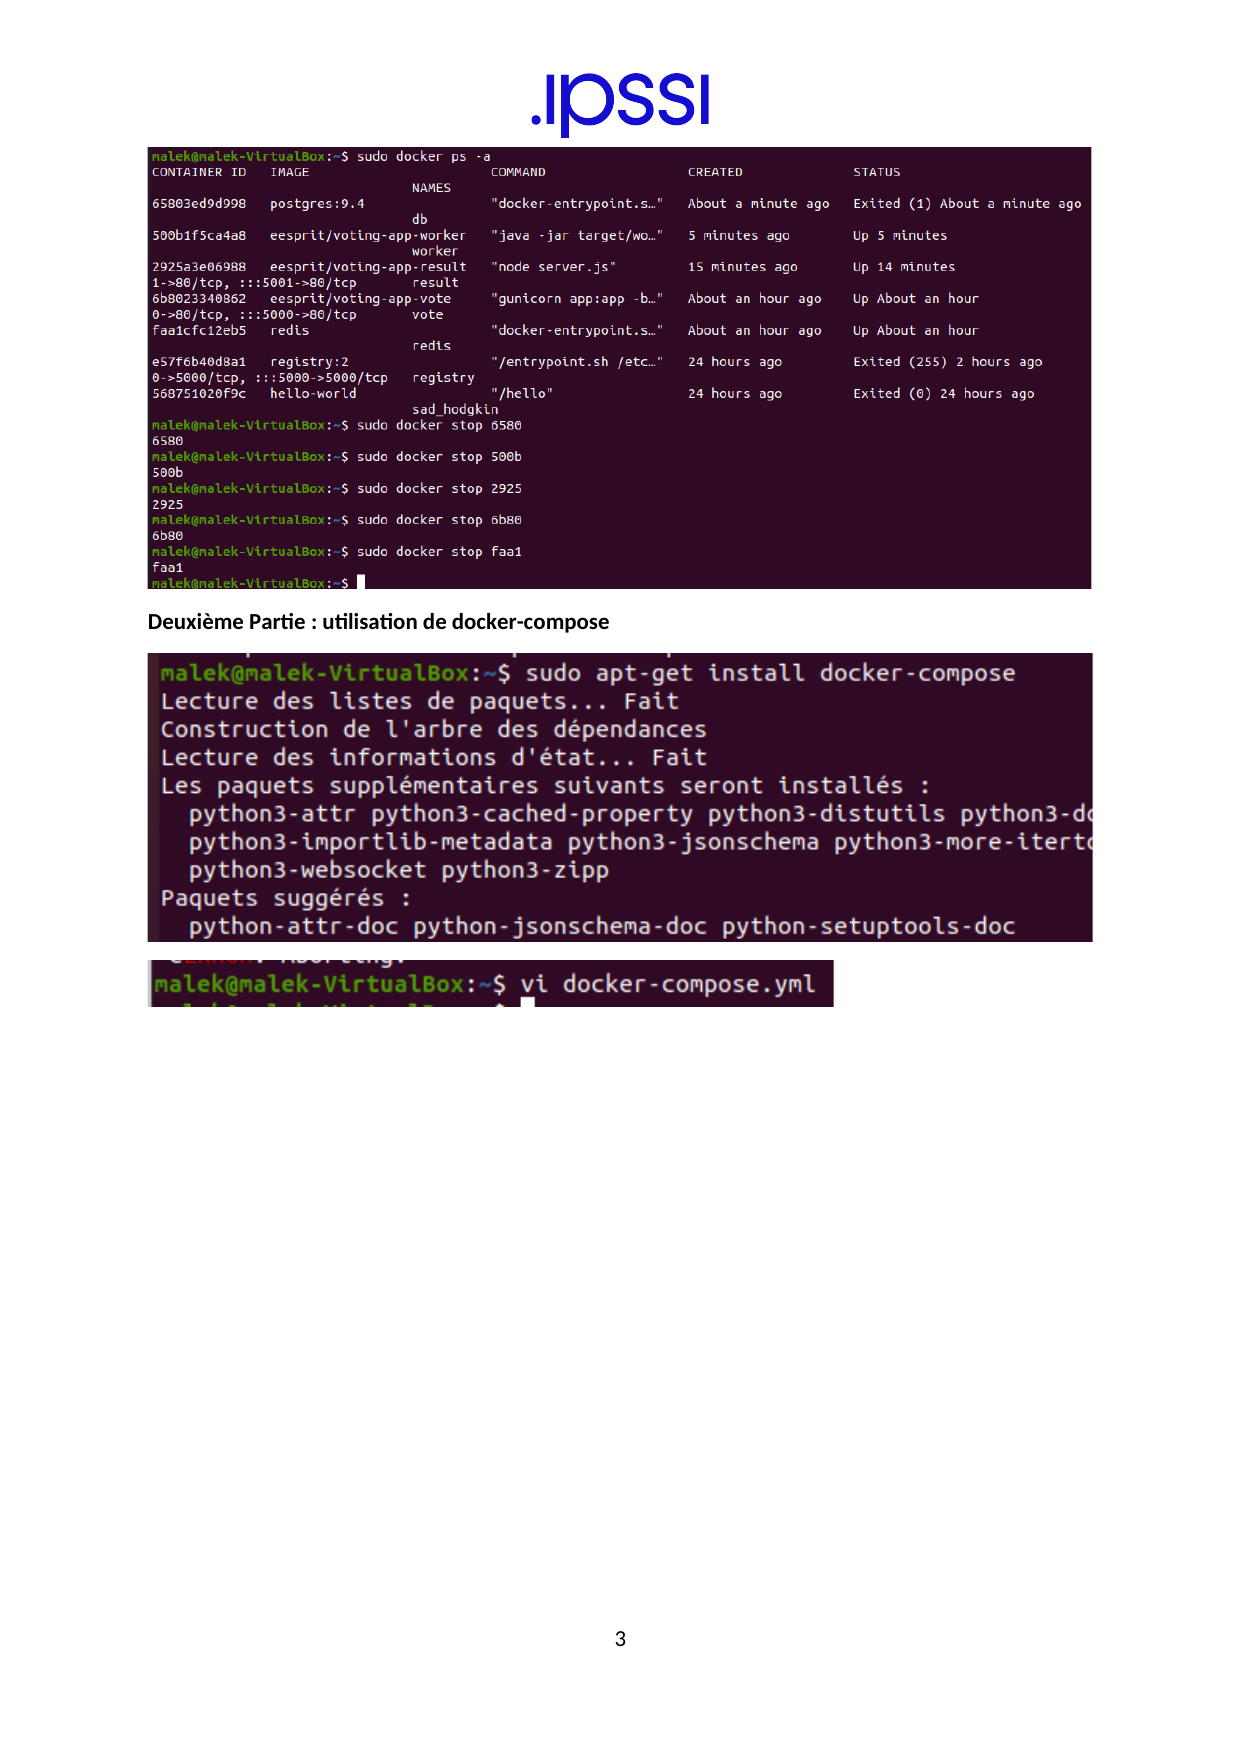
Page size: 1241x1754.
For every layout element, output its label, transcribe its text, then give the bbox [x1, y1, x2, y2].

picture [147, 960, 834, 1007]
picture [147, 147, 1092, 589]
picture [531, 73, 709, 138]
text Deuxième Partie : utilisation de docker-compose [148, 607, 1093, 635]
picture [147, 653, 1093, 942]
